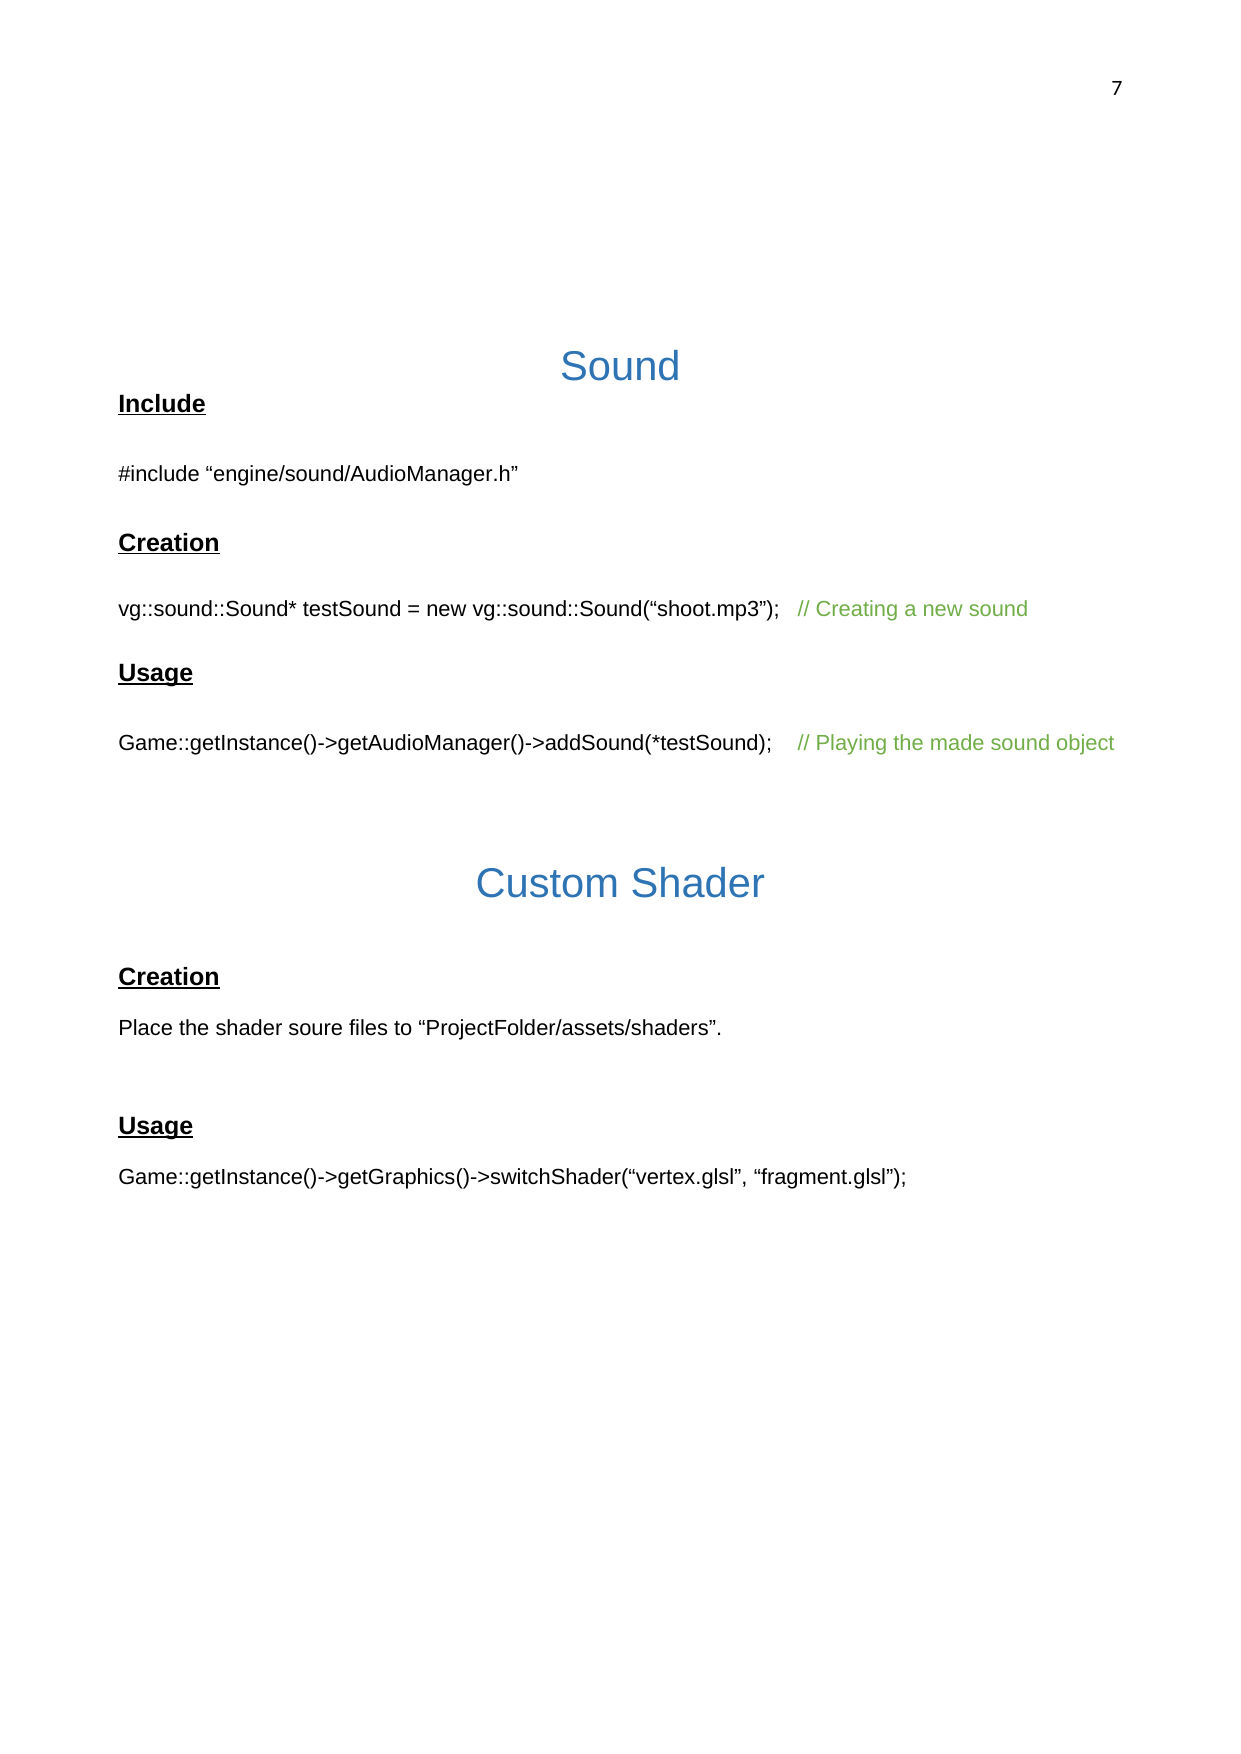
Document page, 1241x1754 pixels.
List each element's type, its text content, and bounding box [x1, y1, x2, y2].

text Place the shader soure files to “ProjectFolder/assets/shaders”. [118, 1015, 1122, 1040]
text vg::sound::Sound* testSound = new vg::sound::Sound(“shoot.mp3”); // Creating a new sound [118, 596, 1122, 621]
text Include [118, 389, 1122, 418]
text Game::getInstance()->getGraphics()->switchShader(“vertex.glsl”, “fragment.glsl”); [118, 1164, 1122, 1189]
subtitle Custom Shader [118, 858, 1122, 906]
text #include “engine/sound/AudioManager.h” [118, 461, 1122, 486]
text Usage [118, 658, 1122, 687]
subtitle Sound [118, 341, 1122, 389]
text Game::getInstance()->getAudioManager()->addSound(*testSound); // Playing the made sound object [118, 730, 1122, 756]
text Usage [118, 1111, 1122, 1140]
text Creation [118, 962, 1122, 991]
text Creation [118, 528, 1122, 557]
